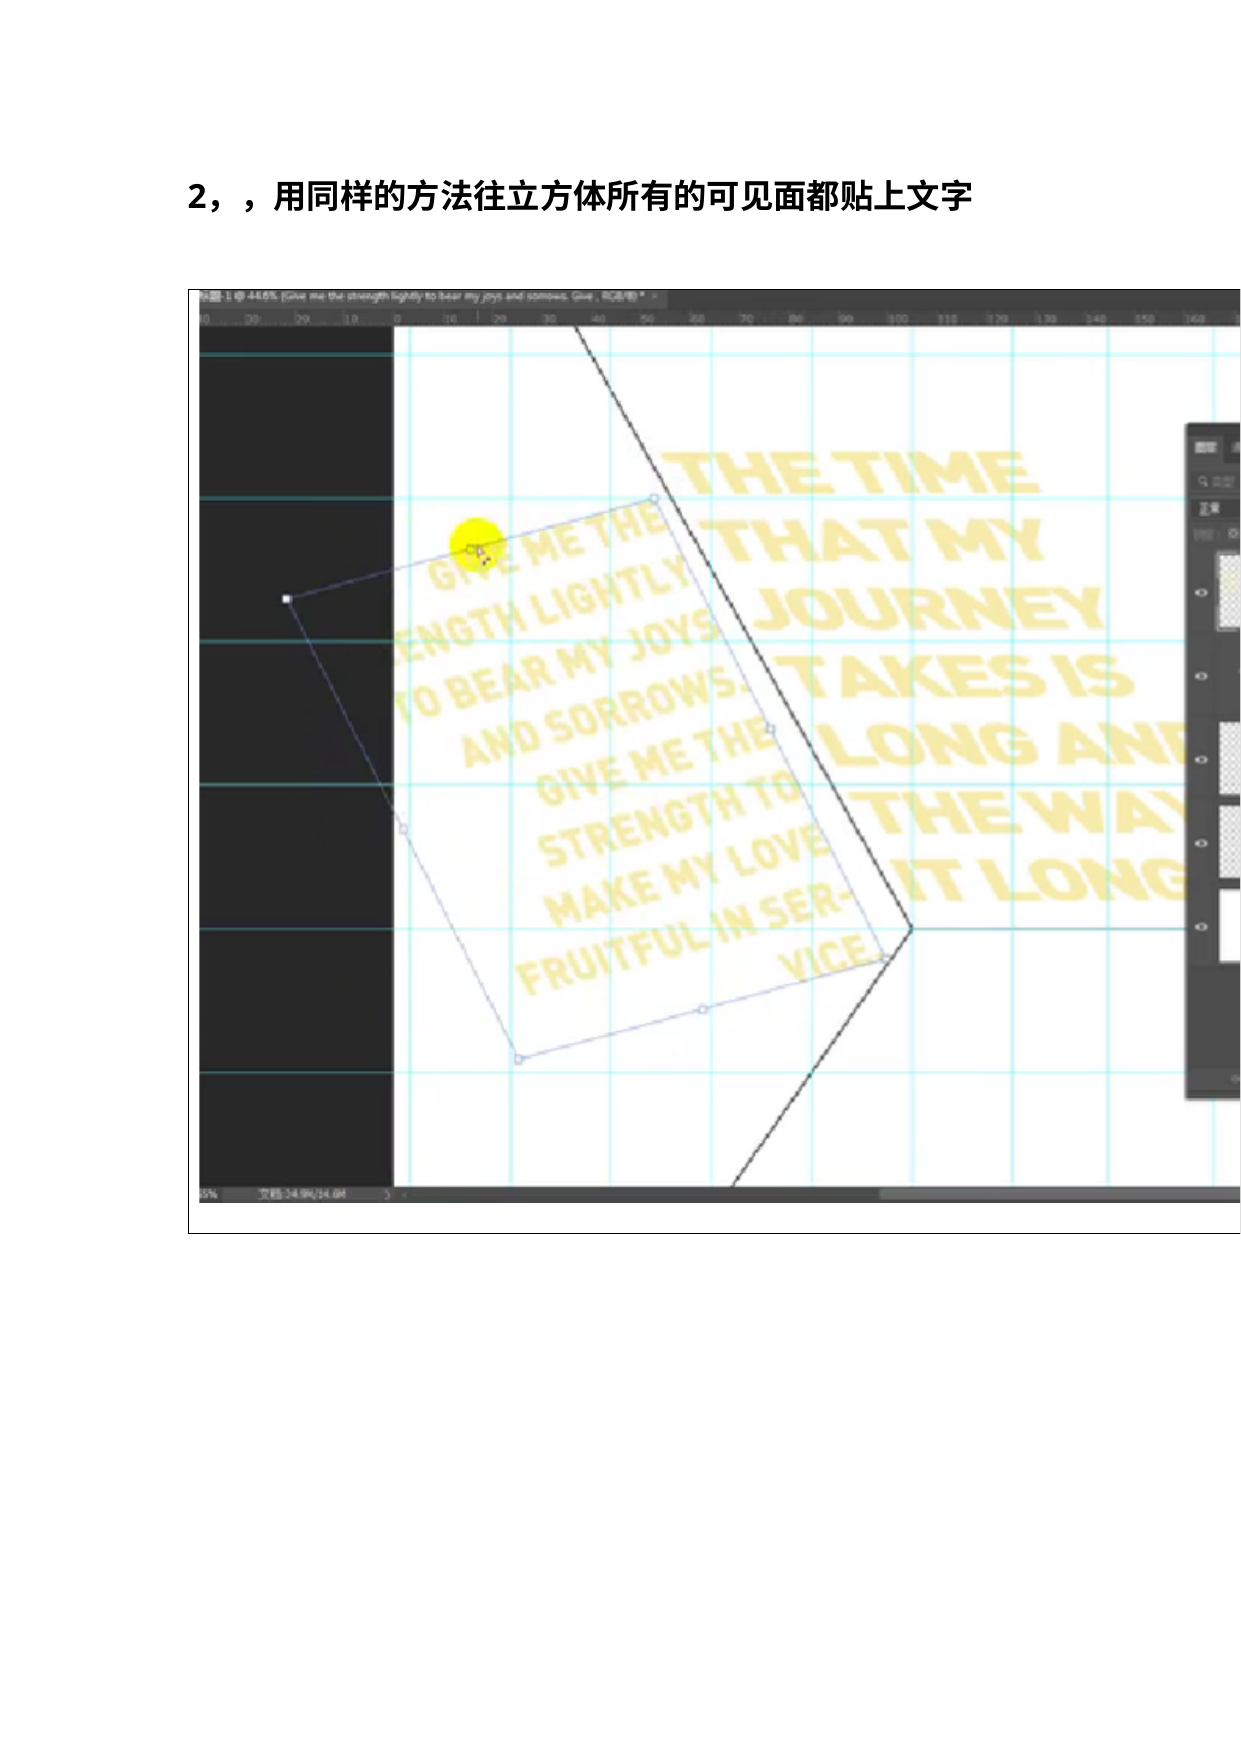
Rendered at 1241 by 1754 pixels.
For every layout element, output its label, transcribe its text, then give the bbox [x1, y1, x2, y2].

subtitle 2，，用同样的方法往立方体所有的可见面都贴上文字 [187, 162, 1053, 227]
picture [199, 290, 1241, 1203]
table_header [189, 290, 1240, 1233]
